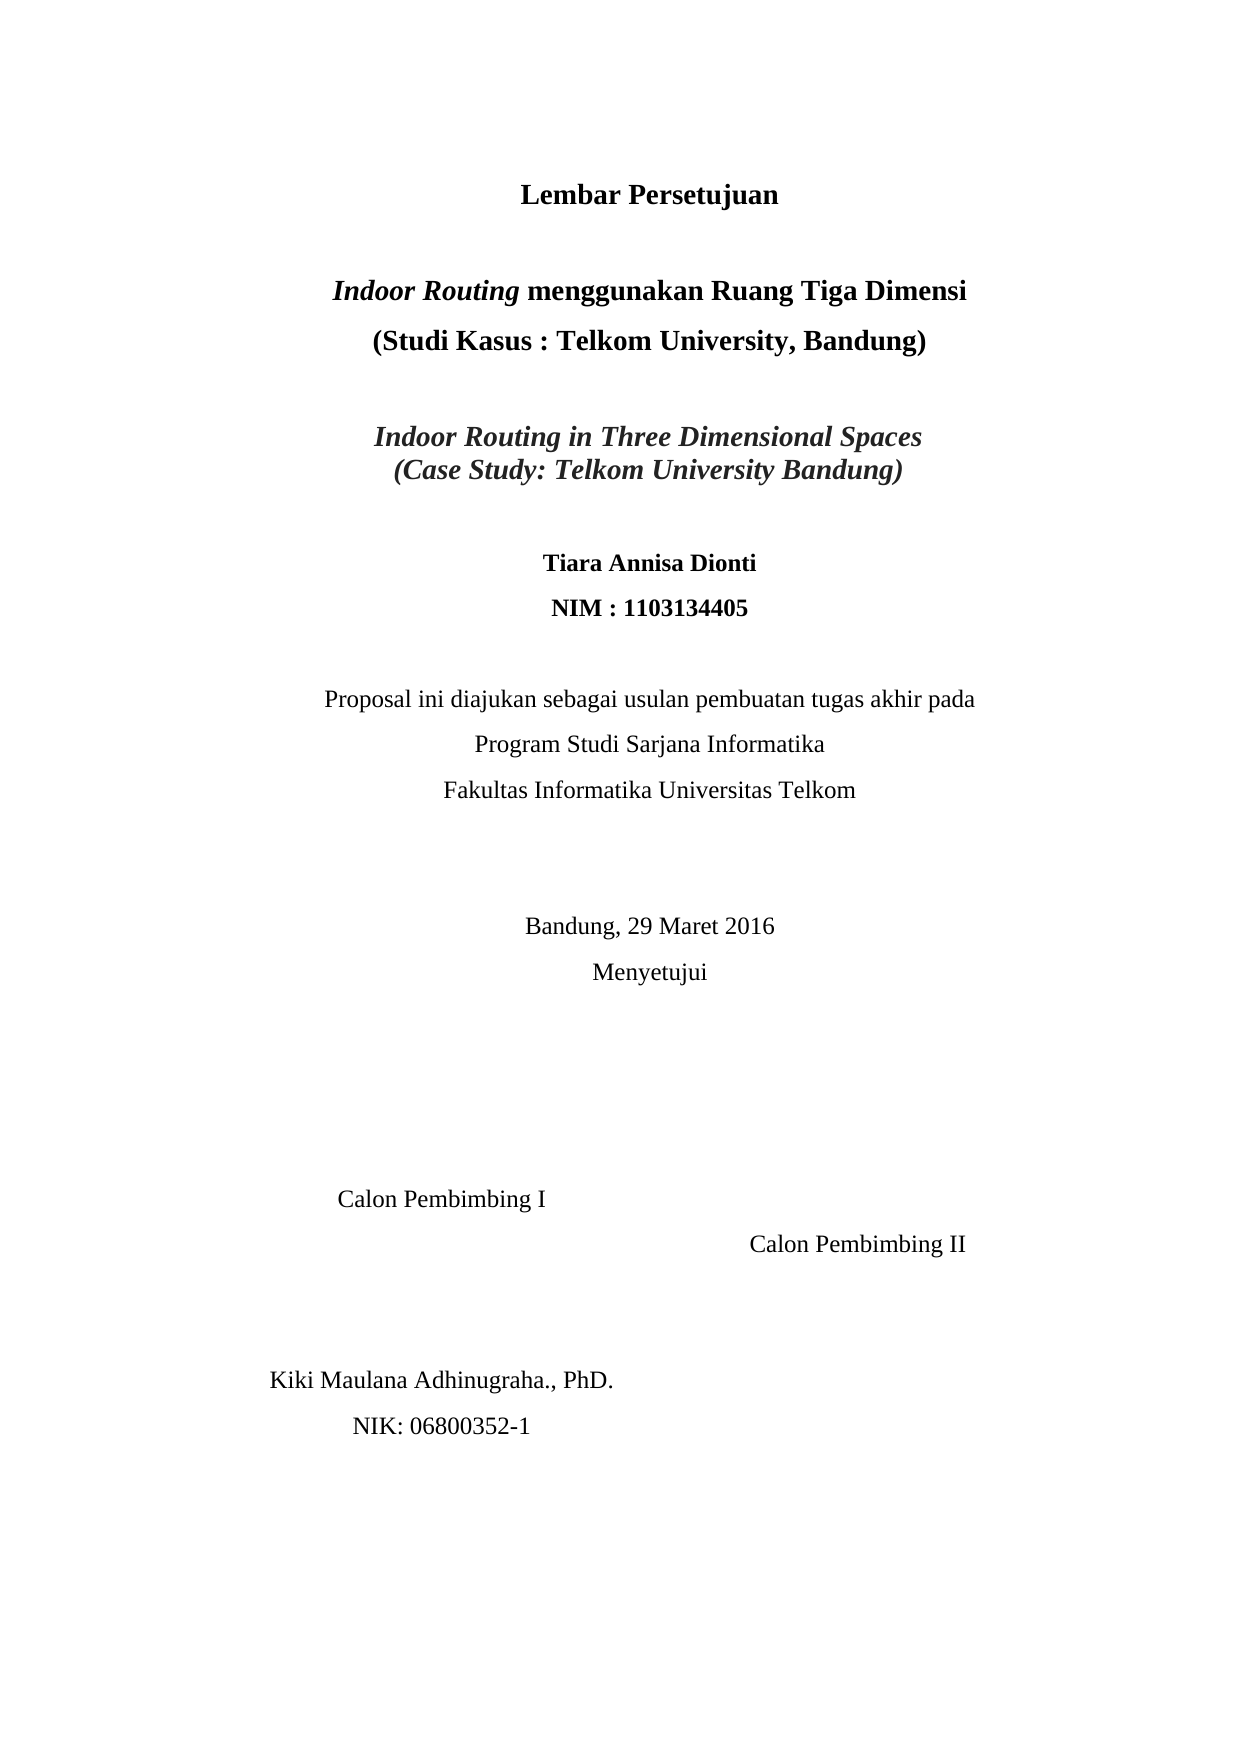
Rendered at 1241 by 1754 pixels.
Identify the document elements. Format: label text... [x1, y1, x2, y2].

text Calon Pembimbing II [652, 1229, 1063, 1258]
text Kiki Maulana Adhinugraha., PhD. [236, 1365, 647, 1394]
text NIK: 06800352-1 [236, 1411, 647, 1439]
text Program Studi Sarjana Informatika [236, 729, 1063, 758]
text NIM : 1103134405 [236, 593, 1063, 622]
text Calon Pembimbing I [236, 1184, 647, 1212]
text Tiara Annisa Dionti [236, 548, 1063, 577]
text Menyetujui [236, 957, 1063, 985]
text Fakultas Informatika Universitas Telkom [236, 775, 1063, 804]
text Proposal ini diajukan sebagai usulan pembuatan tugas akhir pada [236, 684, 1063, 713]
text Lembar Persetujuan [236, 177, 1063, 211]
text Bandung, 29 Maret 2016 [236, 911, 1063, 940]
text (Studi Kasus : Telkom University, Bandung) [236, 323, 1063, 357]
text Indoor Routing menggunakan Ruang Tiga Dimensi [236, 273, 1063, 306]
text Indoor Routing in Three Dimensional Spaces (Case Study: Telkom University Bandung) [236, 419, 1063, 486]
